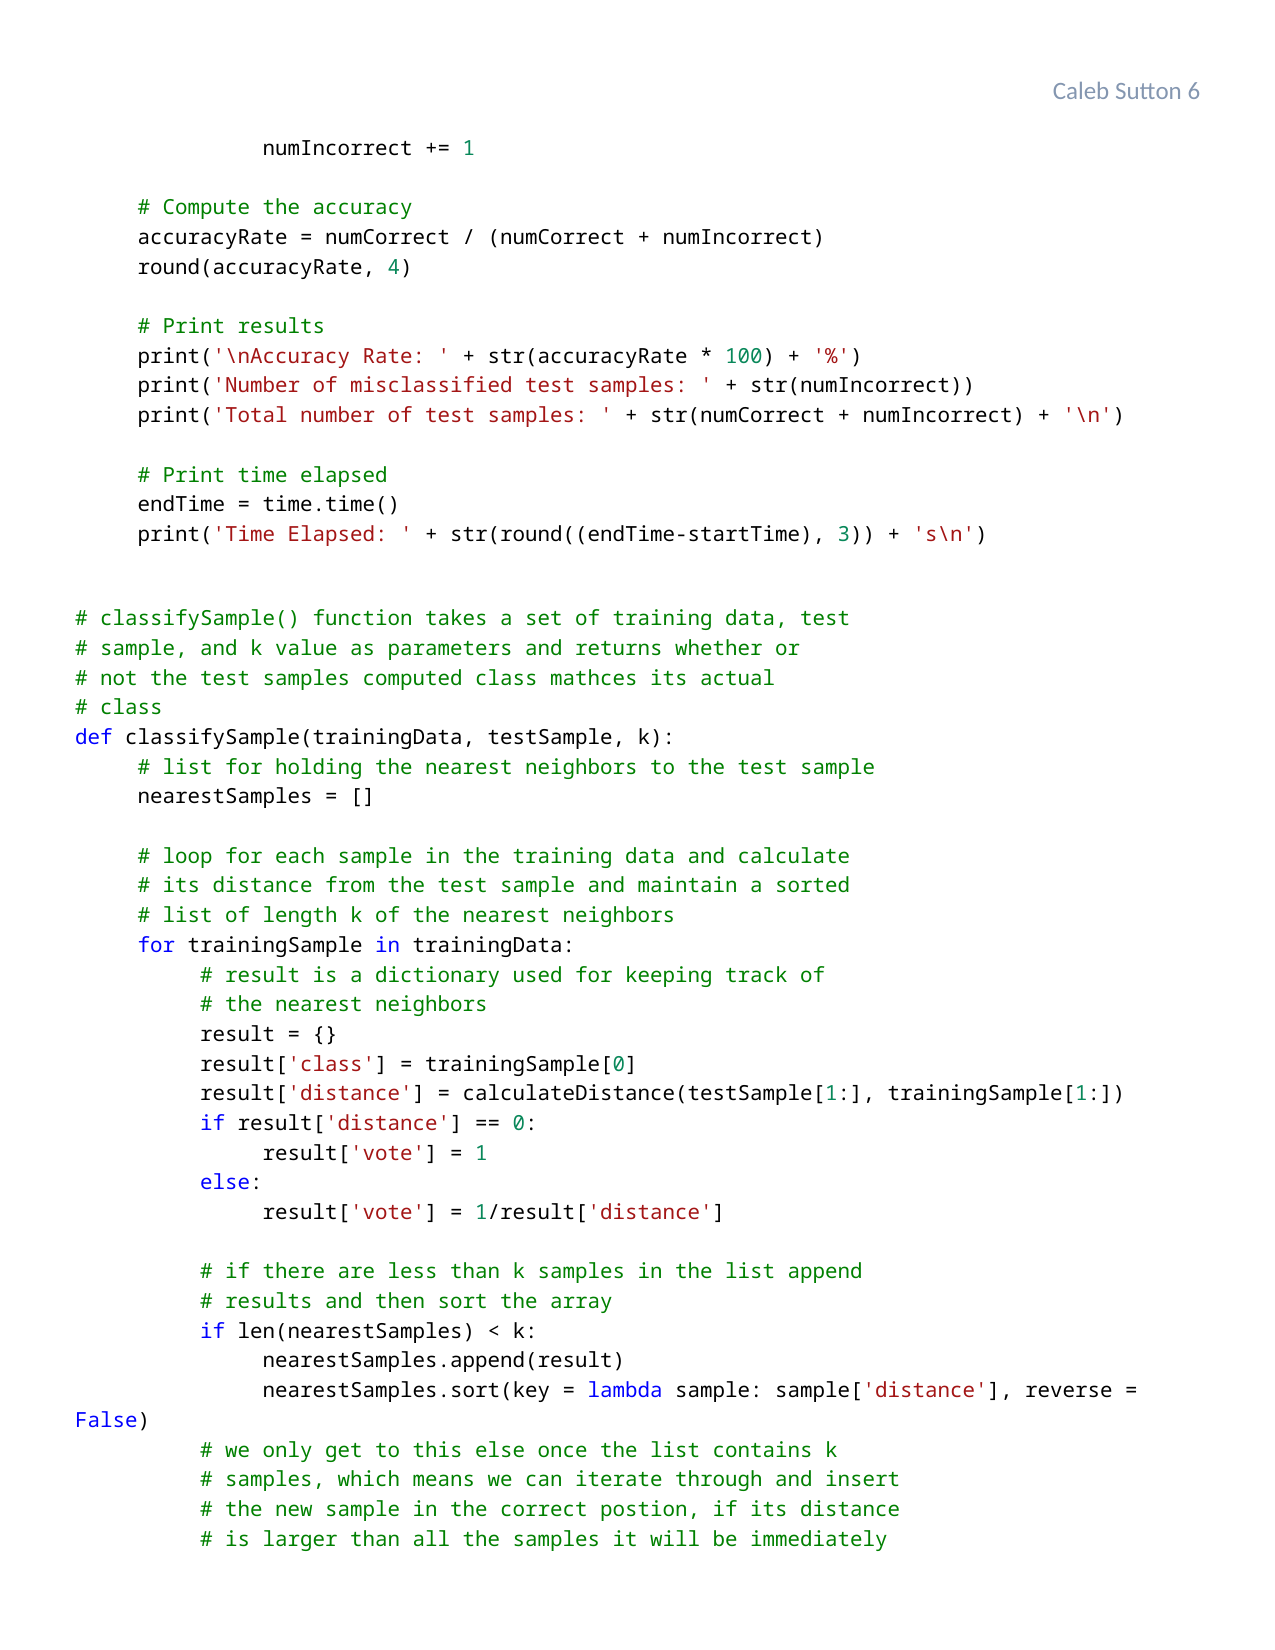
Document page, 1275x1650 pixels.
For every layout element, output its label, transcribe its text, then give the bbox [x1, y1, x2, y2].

text # its distance from the test sample and maintain a sorted [75, 869, 1200, 899]
text # not the test samples computed class mathces its actual [75, 662, 1200, 691]
text # sample, and k value as parameters and returns whether or [75, 632, 1200, 662]
text else: [75, 1166, 1200, 1196]
text # Print results [75, 310, 1200, 340]
text # Print time elapsed [75, 458, 1200, 488]
text # results and then sort the array [75, 1285, 1200, 1315]
text # list of length k of the nearest neighbors [75, 899, 1200, 929]
text for trainingSample in trainingData: [75, 929, 1200, 958]
text numIncorrect += 1 [75, 132, 1200, 162]
text # is larger than all the samples it will be immediately [75, 1522, 1200, 1552]
text result = {} [75, 1018, 1200, 1047]
text # Compute the accuracy [75, 191, 1200, 221]
text result['class'] = trainingSample[0] [75, 1047, 1200, 1077]
text # list for holding the nearest neighbors to the test sample [75, 751, 1200, 780]
text round(accuracyRate, 4) [75, 251, 1200, 280]
text result['vote'] = 1/result['distance'] [75, 1196, 1200, 1226]
text result['distance'] = calculateDistance(testSample[1:], trainingSample[1:]) [75, 1077, 1200, 1107]
text nearestSamples = [] [75, 780, 1200, 810]
text if result['distance'] == 0: [75, 1107, 1200, 1137]
text # the new sample in the correct postion, if its distance [75, 1493, 1200, 1522]
text if len(nearestSamples) < k: [75, 1315, 1200, 1344]
text # we only get to this else once the list contains k [75, 1433, 1200, 1463]
text # if there are less than k samples in the list append [75, 1255, 1200, 1285]
text # loop for each sample in the training data and calculate [75, 840, 1200, 869]
text nearestSamples.sort(key = lambda sample: sample['distance'], reverse = False) [75, 1374, 1200, 1433]
text accuracyRate = numCorrect / (numCorrect + numIncorrect) [75, 221, 1200, 251]
text # result is a dictionary used for keeping track of [75, 958, 1200, 988]
text nearestSamples.append(result) [75, 1344, 1200, 1374]
text # the nearest neighbors [75, 988, 1200, 1018]
text print('\nAccuracy Rate: ' + str(accuracyRate * 100) + '%') [75, 340, 1200, 369]
text def classifySample(trainingData, testSample, k): [75, 721, 1200, 751]
text print('Total number of test samples: ' + str(numCorrect + numIncorrect) + '\n') [75, 399, 1200, 429]
text endTime = time.time() [75, 488, 1200, 518]
text print('Time Elapsed: ' + str(round((endTime-startTime), 3)) + 's\n') [75, 518, 1200, 547]
text print('Number of misclassified test samples: ' + str(numIncorrect)) [75, 369, 1200, 399]
text result['vote'] = 1 [75, 1137, 1200, 1166]
text # class [75, 691, 1200, 721]
text # samples, which means we can iterate through and insert [75, 1463, 1200, 1493]
text # classifySample() function takes a set of training data, test [75, 602, 1200, 632]
